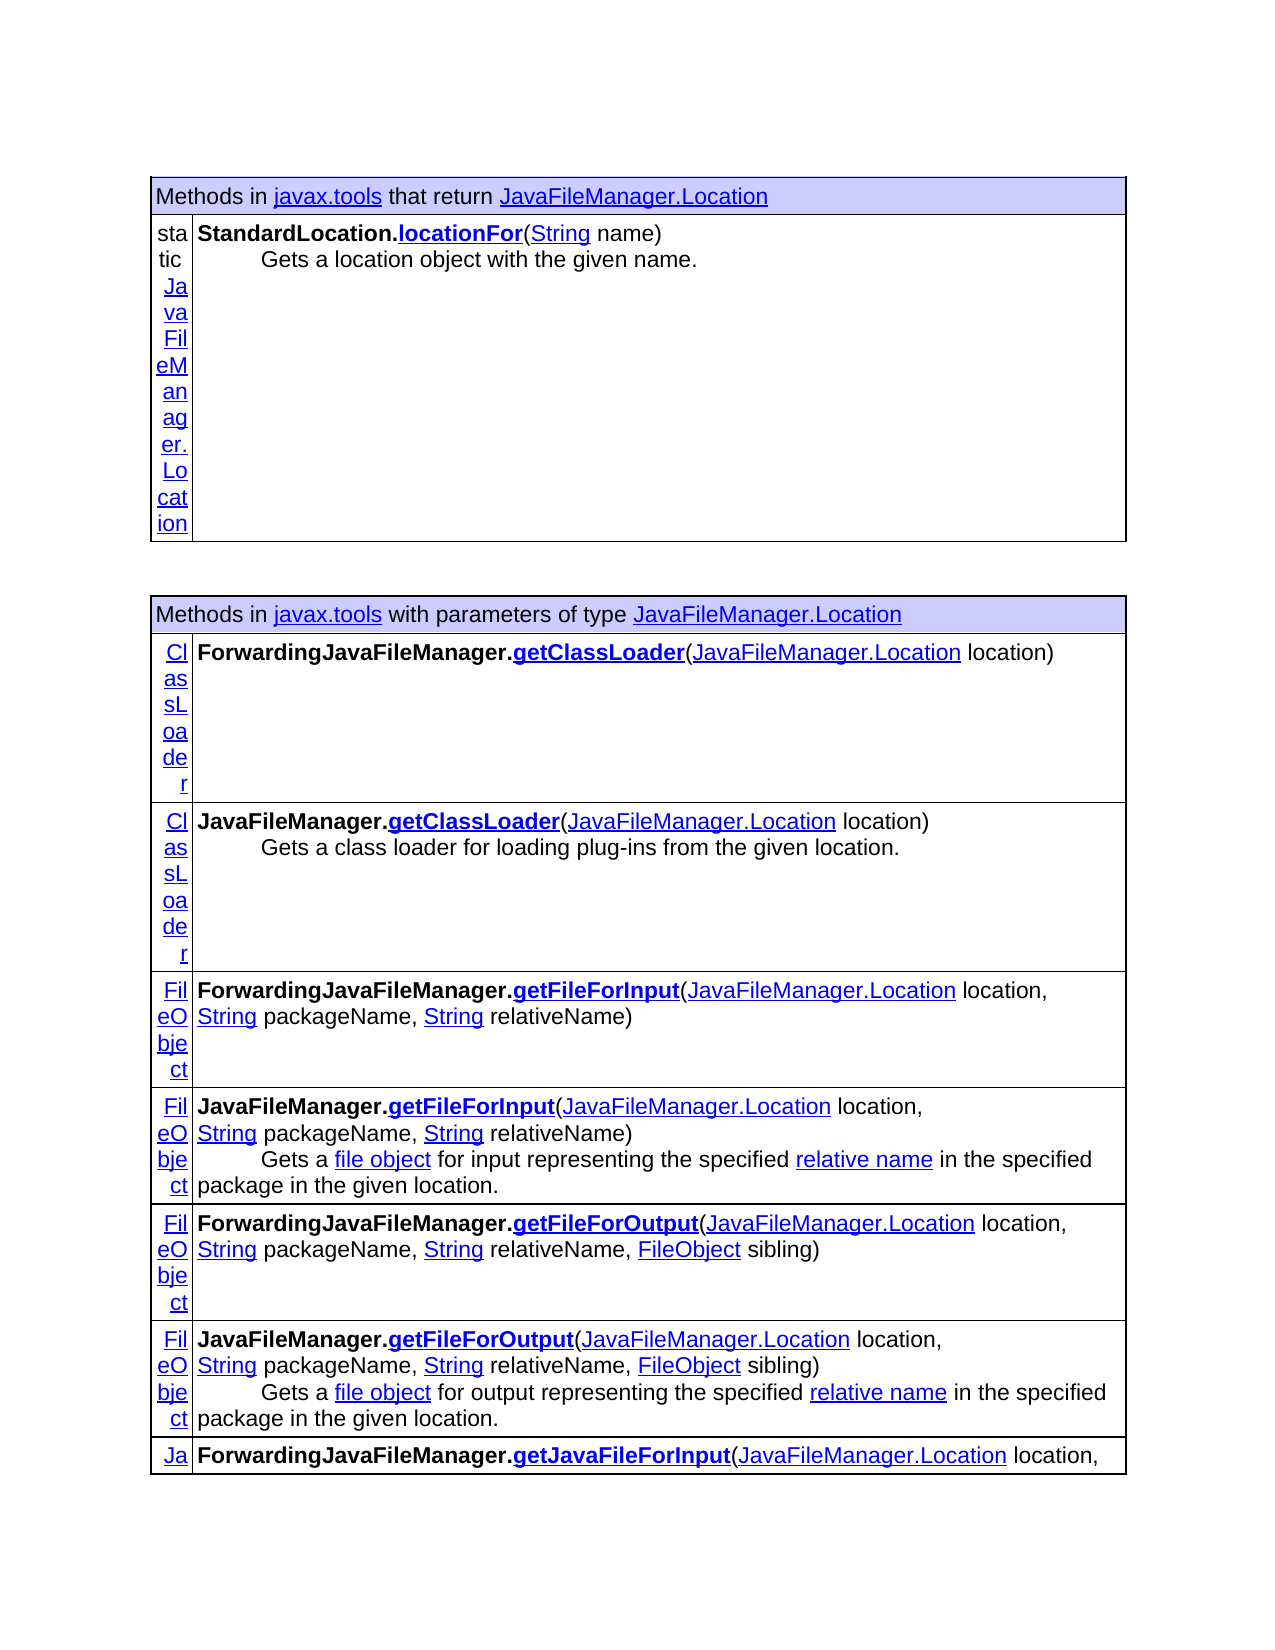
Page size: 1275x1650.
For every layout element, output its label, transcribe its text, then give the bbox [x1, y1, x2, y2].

table_cell ForwardingJavaFileManager.getClassLoader(JavaFileManager.Location location) [193, 634, 1125, 801]
table_cell FileObject [152, 1321, 192, 1436]
table_cell JavaFileManager.getFileForInput(JavaFileManager.Location location, String packageName, String relativeName) Gets a file object for input representing the specified relative name in the specified package in the given location. [193, 1088, 1125, 1203]
table_cell JavaFileManager.getClassLoader(JavaFileManager.Location location) Gets a class loader for loading plug-ins from the given location. [193, 803, 1125, 971]
table_header Methods in javax.tools with parameters of type JavaFileManager.Location [152, 597, 1125, 632]
table_cell FileObject [152, 1205, 192, 1319]
table_cell JavaFileObject [152, 1438, 192, 1473]
table_cell FileObject [152, 1088, 192, 1203]
table_cell ClassLoader [152, 803, 192, 971]
table_cell static JavaFileManager.Location [152, 215, 192, 541]
table_cell JavaFileManager.getFileForOutput(JavaFileManager.Location location, String packageName, String relativeName, FileObject sibling) Gets a file object for output representing the specified relative name in the specified package in the given location. [193, 1321, 1125, 1436]
table_header Methods in javax.tools that return JavaFileManager.Location [152, 178, 1125, 214]
table_cell ClassLoader [152, 634, 192, 801]
table_cell ForwardingJavaFileManager.getFileForOutput(JavaFileManager.Location location, String packageName, String relativeName, FileObject sibling) [193, 1205, 1125, 1319]
table_cell StandardLocation.locationFor(String name) Gets a location object with the given name. [193, 215, 1125, 541]
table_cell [193, 1438, 1125, 1473]
table_cell FileObject [152, 972, 192, 1087]
table_cell ForwardingJavaFileManager.getFileForInput(JavaFileManager.Location location, String packageName, String relativeName) [193, 972, 1125, 1087]
